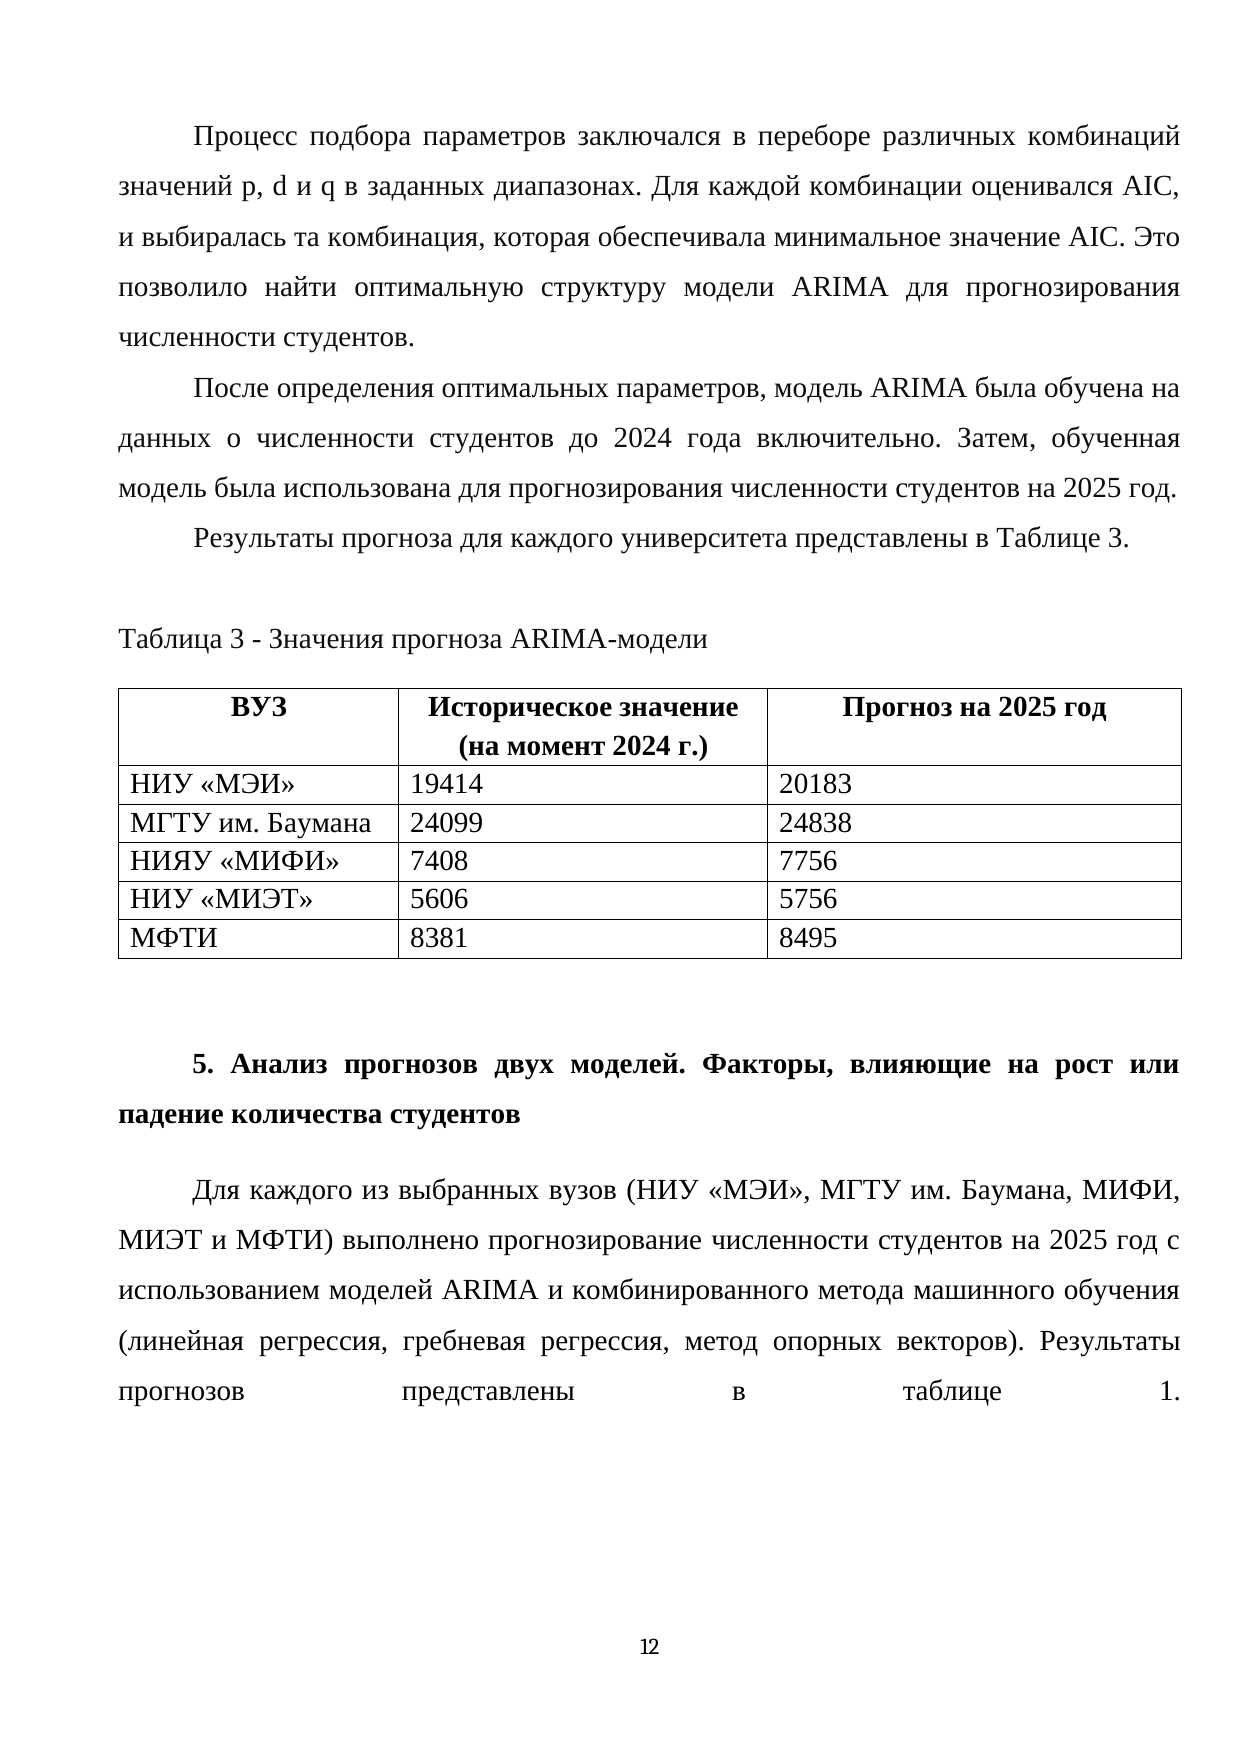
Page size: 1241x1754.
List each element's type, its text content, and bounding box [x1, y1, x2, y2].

table_cell 8381 [399, 920, 767, 957]
table_cell 20183 [768, 766, 1181, 804]
text Для каждого из выбранных вузов (НИУ «МЭИ», МГТУ им. Баумана, МИФИ, МИЭТ и МФТИ) выполнено прогнозирование численности студентов на 2025 год с использованием моделей ARIMA и комбинированного метода машинного обучения (линейная регрессия, гребневая регрессия, метод опорных векторов). Результаты прогнозов представлены в таблице 1. [118, 1172, 1181, 1446]
subtitle 5. Анализ прогнозов двух моделей. Факторы, влияющие на рост или падение количества студентов [118, 1046, 1181, 1130]
table_cell НИЯУ «МИФИ» [119, 843, 398, 881]
table_cell 24838 [768, 805, 1181, 842]
table_cell 7756 [768, 843, 1181, 881]
table_header ВУЗ [119, 689, 398, 765]
table_header Прогноз на 2025 год [768, 689, 1181, 765]
text Таблица 3 - Значения прогноза ARIMA-модели [118, 621, 1181, 655]
text Результаты прогноза для каждого университета представлены в Таблице 3. [118, 521, 1181, 554]
table_cell 5756 [768, 882, 1181, 919]
table_cell 8495 [768, 920, 1181, 957]
text После определения оптимальных параметров, модель ARIMA была обучена на данных о численности студентов до 2024 года включительно. Затем, обученная модель была использована для прогнозирования численности студентов на 2025 год. [118, 370, 1181, 504]
table_cell НИУ «МЭИ» [119, 766, 398, 804]
table_cell 19414 [399, 766, 767, 804]
text Процесс подбора параметров заключался в переборе различных комбинаций значений p, d и q в заданных диапазонах. Для каждой комбинации оценивался AIC, и выбиралась та комбинация, которая обеспечивала минимальное значение AIC. Это позволило найти оптимальную структуру модели ARIMA для прогнозирования численности студентов. [118, 118, 1181, 353]
table_cell МГТУ им. Баумана [119, 805, 398, 842]
table_cell 5606 [399, 882, 767, 919]
table_cell 7408 [399, 843, 767, 881]
table_cell 24099 [399, 805, 767, 842]
table_header Историческое значение (на момент 2024 г.) [399, 689, 767, 765]
table_cell МФТИ [119, 920, 398, 957]
table_cell НИУ «МИЭТ» [119, 882, 398, 919]
